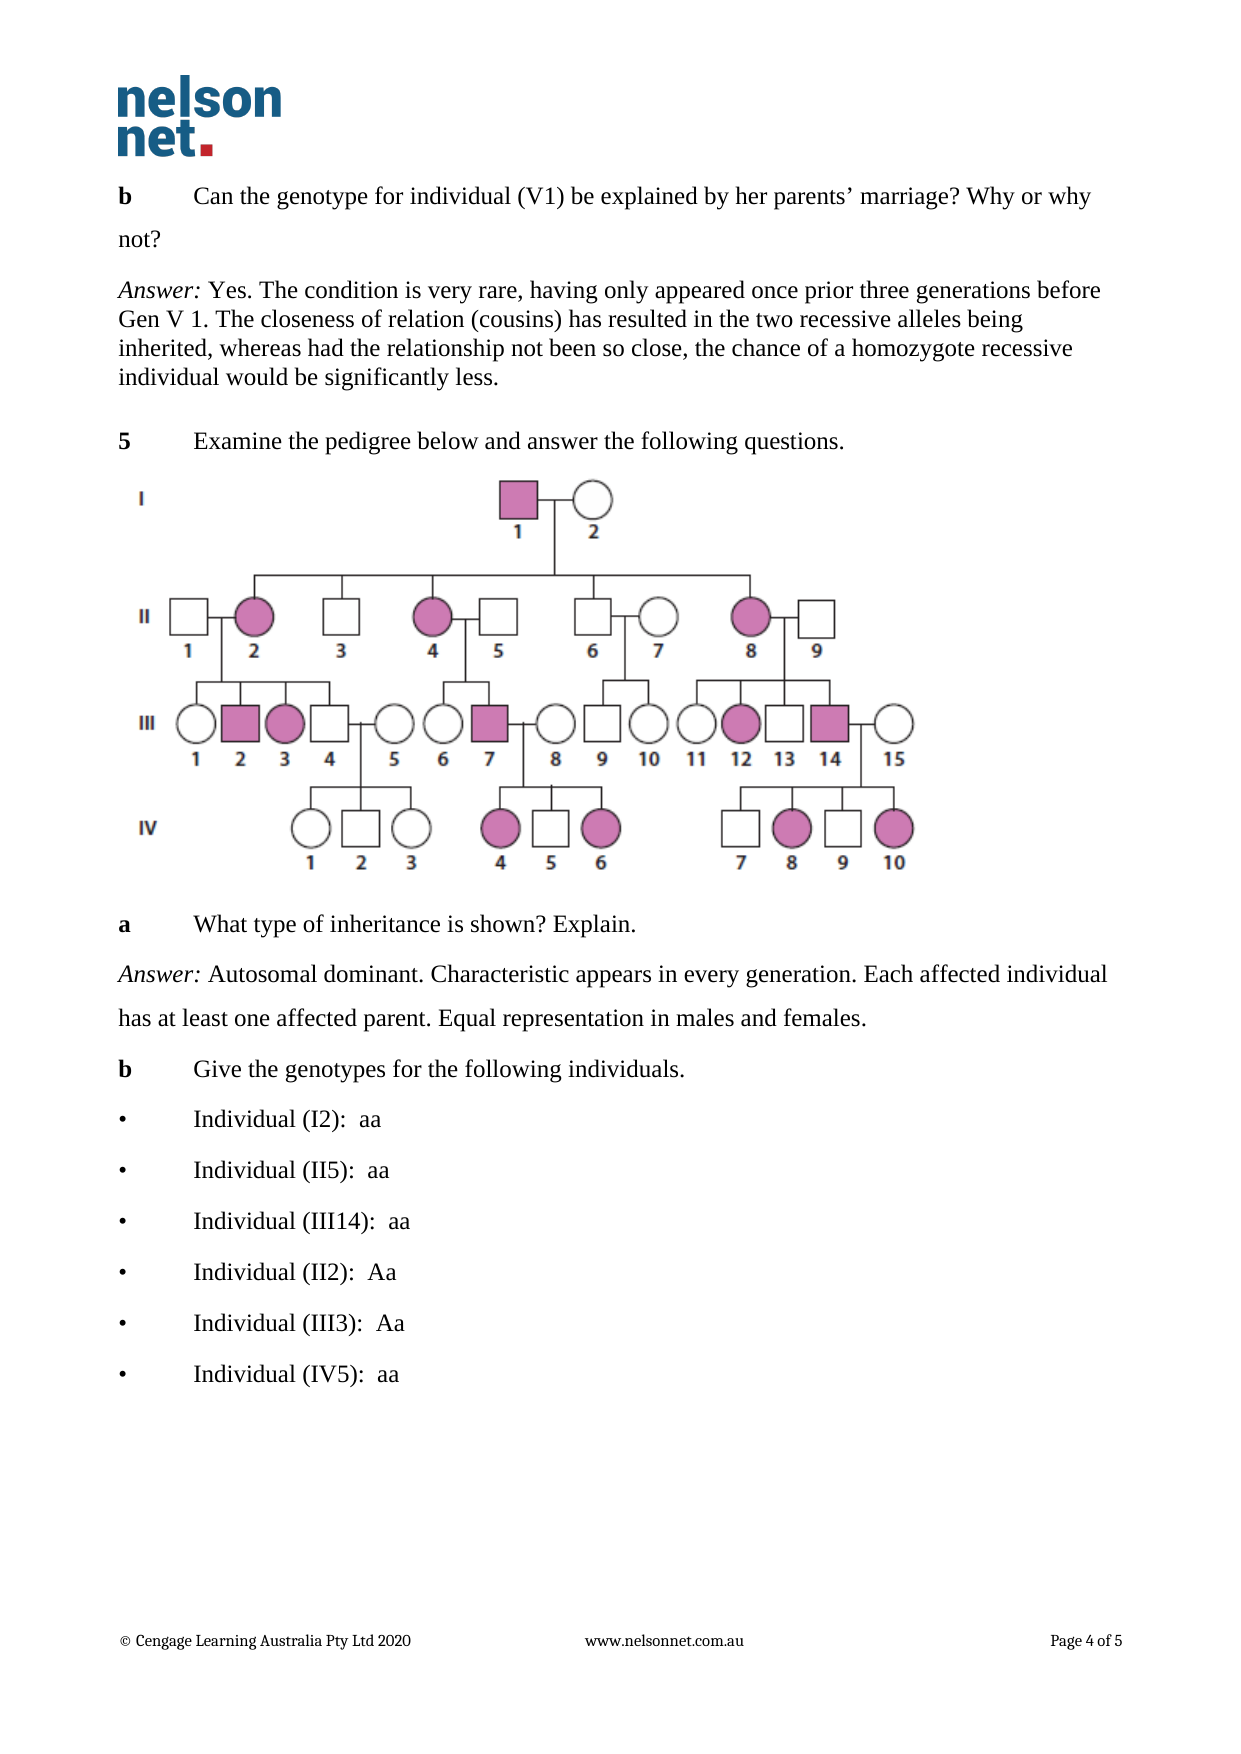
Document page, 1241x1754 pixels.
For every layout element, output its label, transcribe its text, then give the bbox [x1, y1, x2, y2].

text a What type of inheritance is shown? Explain. [118, 909, 1122, 937]
text • Individual (III14): aa [118, 1206, 1122, 1235]
text • Individual (I2): aa [118, 1104, 1122, 1133]
picture [118, 477, 934, 887]
text b Can the genotype for individual (V1) be explained by her parents’ marriage? Why or why not? [118, 181, 1122, 253]
text • Individual (II5): aa [118, 1156, 1122, 1184]
text • Individual (III3): Aa [118, 1308, 1122, 1337]
text Answer: Yes. The condition is very rare, having only appeared once prior three generations before Gen V 1. The closeness of relation (cousins) has resulted in the two recessive alleles being inherited, whereas had the relationship not been so close, the chance of a homozygote recessive individual would be significantly less. [118, 275, 1122, 390]
text b Give the genotypes for the following individuals. [118, 1054, 1122, 1082]
text 5 Examine the pedigree below and answer the following questions. [118, 426, 1122, 455]
text • Individual (II2): Aa [118, 1257, 1122, 1286]
picture [118, 75, 281, 157]
text Answer: Autosomal dominant. Characteristic appears in every generation. Each affected individual has at least one affected parent. Equal representation in males and females. [118, 959, 1122, 1031]
text • Individual (IV5): aa [118, 1359, 1122, 1388]
